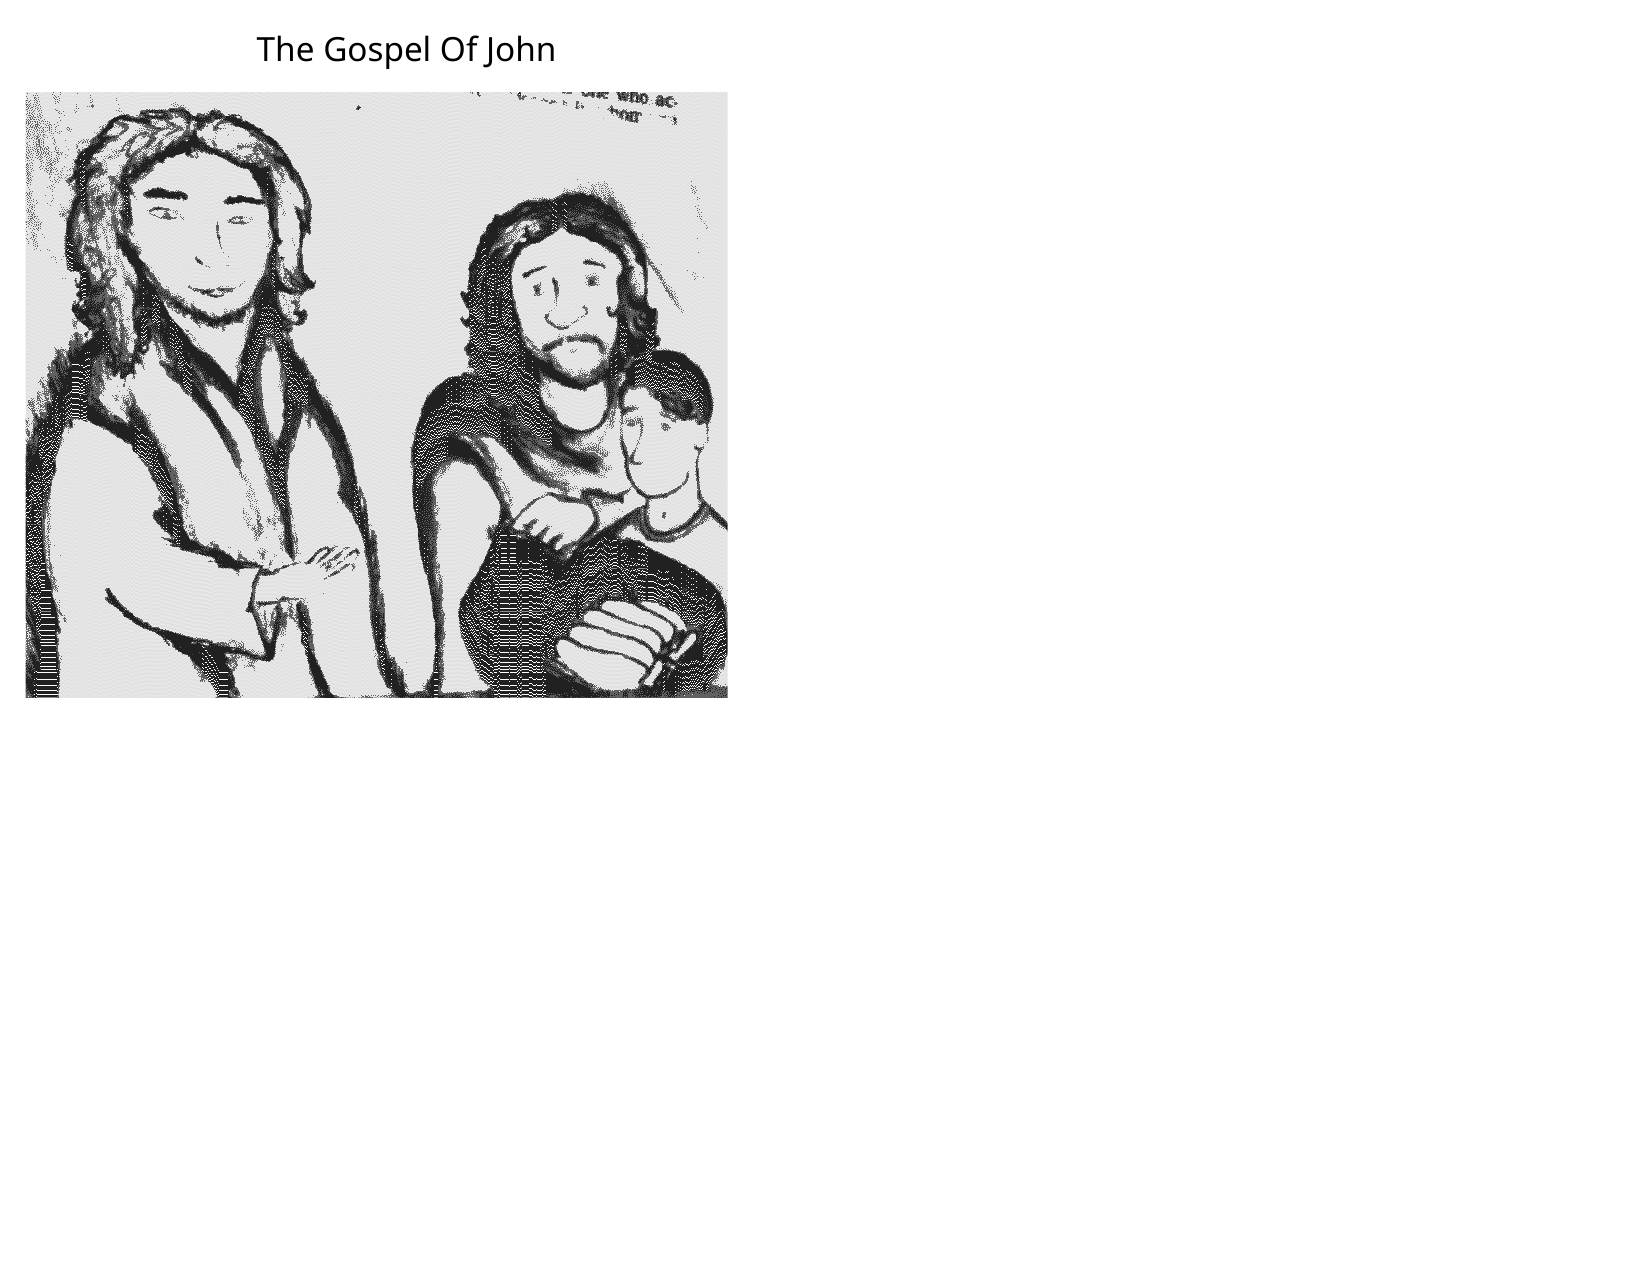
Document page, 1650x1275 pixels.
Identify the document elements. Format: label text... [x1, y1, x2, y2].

text The Gospel Of John [26, 26, 787, 71]
picture [25, 92, 728, 698]
